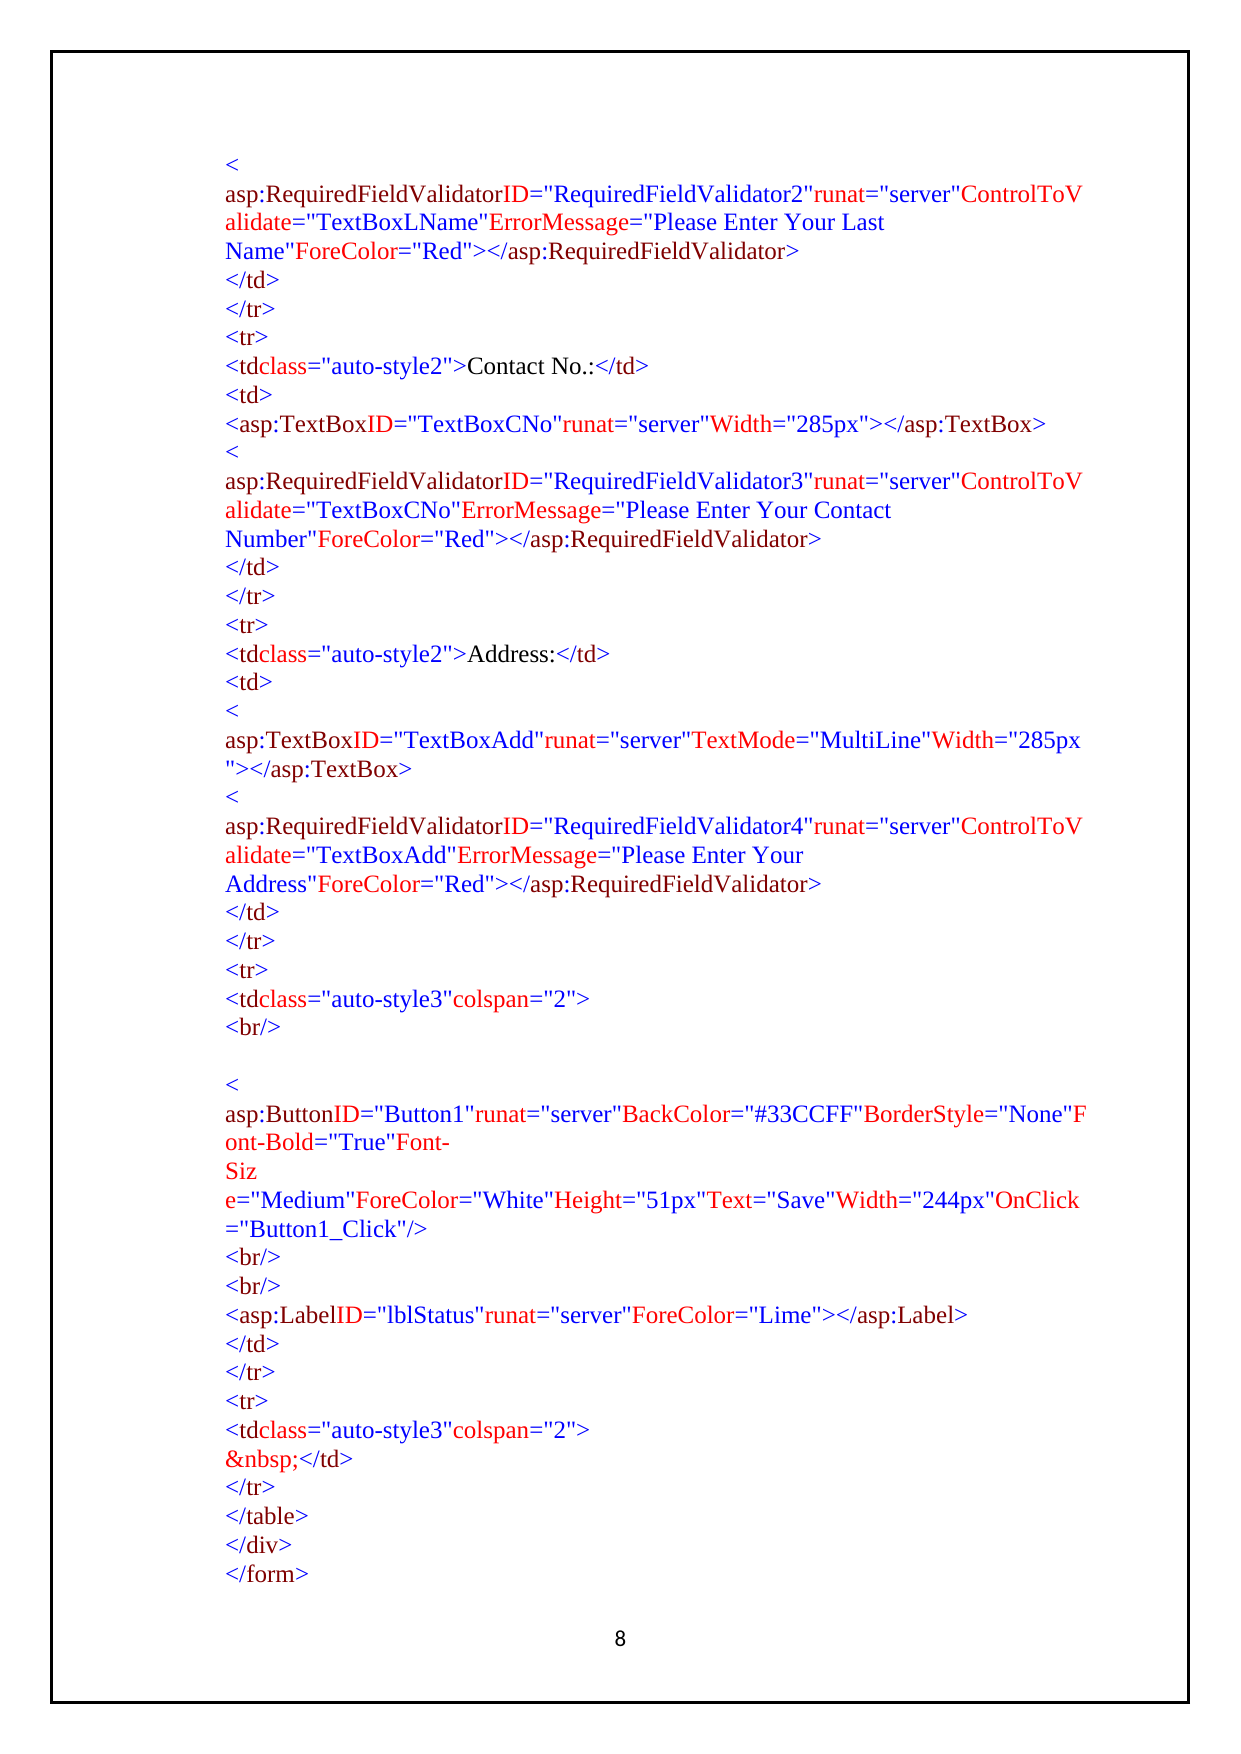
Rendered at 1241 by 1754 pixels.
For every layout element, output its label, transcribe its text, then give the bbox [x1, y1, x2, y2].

text <tdclass="auto-style2">Address:</td> [225, 639, 1090, 667]
text <asp:RequiredFieldValidatorID="RequiredFieldValidator3"runat="server"ControlToValidate="TextBoxCNo"ErrorMessage="Please Enter Your Contact Number"ForeColor="Red"></asp:RequiredFieldValidator> [225, 437, 1090, 552]
text <br/> [225, 1242, 1090, 1271]
text <asp:RequiredFieldValidatorID="RequiredFieldValidator2"runat="server"ControlToValidate="TextBoxLName"ErrorMessage="Please Enter Your Last Name"ForeColor="Red"></asp:RequiredFieldValidator> [225, 150, 1090, 265]
text <td> [225, 667, 1090, 696]
text <tdclass="auto-style3"colspan="2"> [225, 1415, 1090, 1444]
text </tr> [225, 581, 1090, 610]
text <tdclass="auto-style2">Contact No.:</td> [225, 351, 1090, 380]
text <asp:TextBoxID="TextBoxCNo"runat="server"Width="285px"></asp:TextBox> [225, 409, 1090, 437]
text <br/> [225, 1012, 1090, 1041]
text <asp:LabelID="lblStatus"runat="server"ForeColor="Lime"></asp:Label> [225, 1300, 1090, 1329]
text </tr> [225, 1357, 1090, 1386]
text </form> [225, 1559, 1090, 1587]
text <tr> [225, 610, 1090, 639]
text </td> [225, 897, 1090, 926]
text <tr> [225, 1386, 1090, 1415]
text <tr> [225, 322, 1090, 351]
text </td> [225, 1329, 1090, 1357]
text <asp:ButtonID="Button1"runat="server"BackColor="#33CCFF"BorderStyle="None"Font-Bold="True"Font-Size="Medium"ForeColor="White"Height="51px"Text="Save"Width="244px"OnClick="Button1_Click"/> [225, 1070, 1090, 1242]
text </td> [225, 552, 1090, 581]
text &nbsp;</td> [225, 1444, 1090, 1472]
text </div> [225, 1530, 1090, 1559]
text </table> [225, 1501, 1090, 1530]
text </tr> [225, 1472, 1090, 1501]
text <asp:RequiredFieldValidatorID="RequiredFieldValidator4"runat="server"ControlToValidate="TextBoxAdd"ErrorMessage="Please Enter Your Address"ForeColor="Red"></asp:RequiredFieldValidator> [225, 782, 1090, 897]
text <tr> [225, 955, 1090, 984]
text <asp:TextBoxID="TextBoxAdd"runat="server"TextMode="MultiLine"Width="285px"></asp:TextBox> [225, 696, 1090, 782]
text </td> [225, 265, 1090, 294]
text <br/> [225, 1271, 1090, 1300]
text <td> [225, 380, 1090, 409]
text <tdclass="auto-style3"colspan="2"> [225, 984, 1090, 1012]
text </tr> [225, 294, 1090, 322]
text </tr> [225, 926, 1090, 955]
